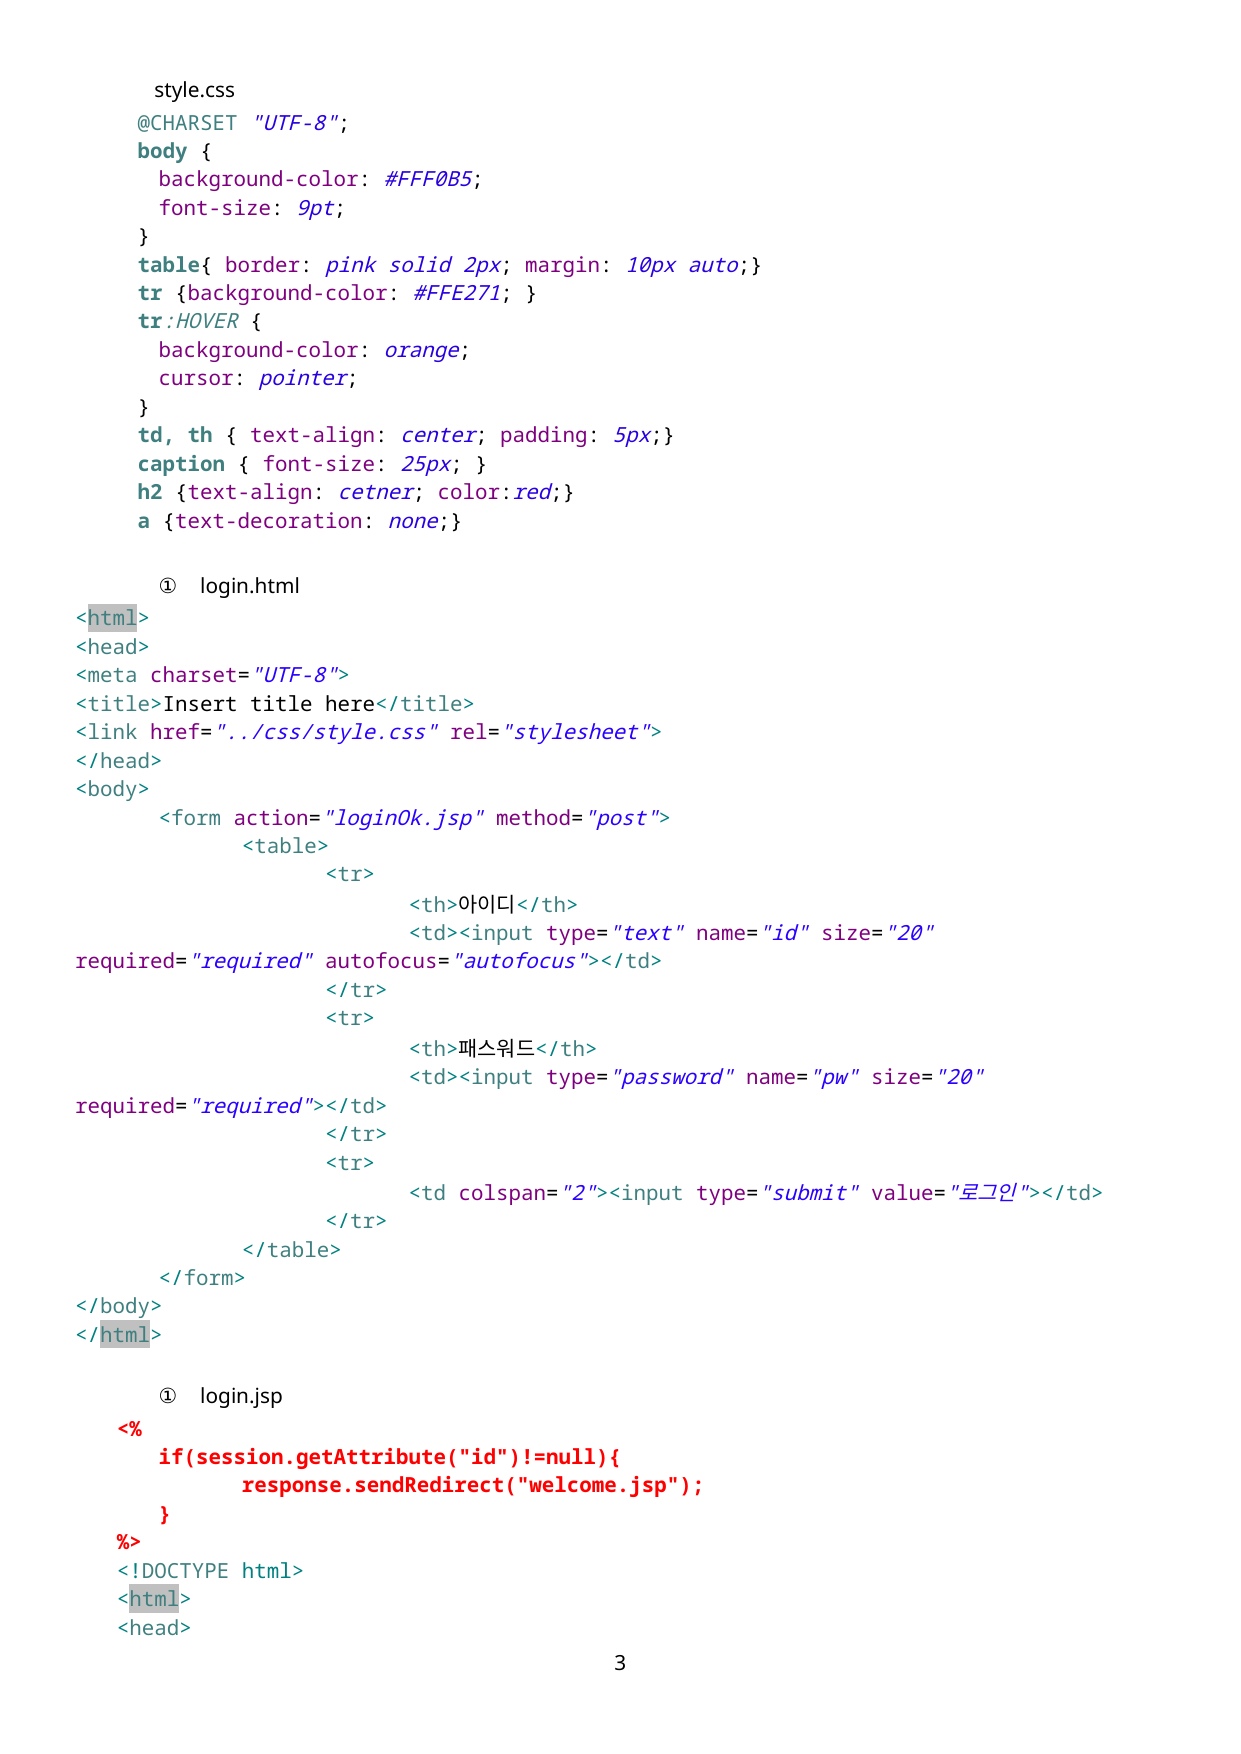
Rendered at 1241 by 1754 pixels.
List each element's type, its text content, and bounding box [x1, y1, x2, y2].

list style.css [154, 75, 1165, 103]
text td, th { text-align: center; padding: 5px;} [137, 420, 1165, 449]
text <html> [75, 603, 1165, 632]
text <td colspan="2"><input type="submit" value="로그인"></td> [75, 1176, 1165, 1206]
text <form action="loginOk.jsp" method="post"> [75, 803, 1165, 831]
text caption { font-size: 25px; } [137, 449, 1165, 477]
text tr:HOVER { [137, 307, 1165, 335]
text } [137, 392, 1165, 420]
text <tr> [75, 859, 1165, 888]
text <html> [179, 1584, 1165, 1613]
text </html> [75, 1320, 100, 1348]
text h2 {text-align: cetner; color:red;} [137, 477, 1165, 506]
text <td><input type="password" name="pw" size="20" required="required"></td> [75, 1062, 1165, 1119]
text <link href="../css/style.css" rel="stylesheet"> [75, 717, 1165, 746]
text </html> [150, 1320, 1165, 1348]
text <table> [75, 831, 1165, 859]
text font-size: 9pt; [137, 193, 1165, 221]
text if(session.getAttribute("id")!=null){ [117, 1442, 1165, 1471]
text body { [137, 136, 1165, 164]
list login.jsp [158, 1381, 1165, 1409]
text } [117, 1499, 1165, 1527]
text <td><input type="text" name="id" size="20" required="required" autofocus="autofocus"></td> [75, 918, 1165, 975]
text </tr> [75, 1206, 1165, 1235]
text background-color: #FFF0B5; [137, 164, 1165, 193]
text background-color: orange; [137, 335, 1165, 363]
text <head> [75, 632, 1165, 660]
text </tr> [75, 975, 1165, 1003]
text %> [117, 1527, 1165, 1556]
text </table> [75, 1235, 1165, 1263]
text table{ border: pink solid 2px; margin: 10px auto;} [137, 250, 1165, 278]
text } [137, 221, 1165, 250]
text @CHARSET "UTF-8"; [137, 108, 1165, 136]
text <% [117, 1414, 1165, 1442]
text </head> [75, 746, 1165, 774]
text </body> [75, 1292, 1165, 1320]
text <th>패스워드</th> [75, 1032, 1165, 1062]
text </form> [75, 1263, 1165, 1292]
text </tr> [75, 1119, 1165, 1148]
text <meta charset="UTF-8"> [75, 660, 1165, 689]
text <body> [75, 774, 1165, 803]
text a {text-decoration: none;} [137, 506, 1165, 534]
text <head> [117, 1613, 1165, 1641]
text <th>아이디</th> [75, 888, 1165, 918]
text tr {background-color: #FFE271; } [137, 278, 1165, 307]
text response.sendRedirect("welcome.jsp"); [117, 1471, 1165, 1499]
text <tr> [75, 1148, 1165, 1176]
list login.html [158, 571, 1165, 599]
text <!DOCTYPE html> [117, 1556, 1165, 1584]
text cursor: pointer; [137, 363, 1165, 392]
text <title>Insert title here</title> [75, 689, 1165, 717]
text <tr> [75, 1003, 1165, 1032]
